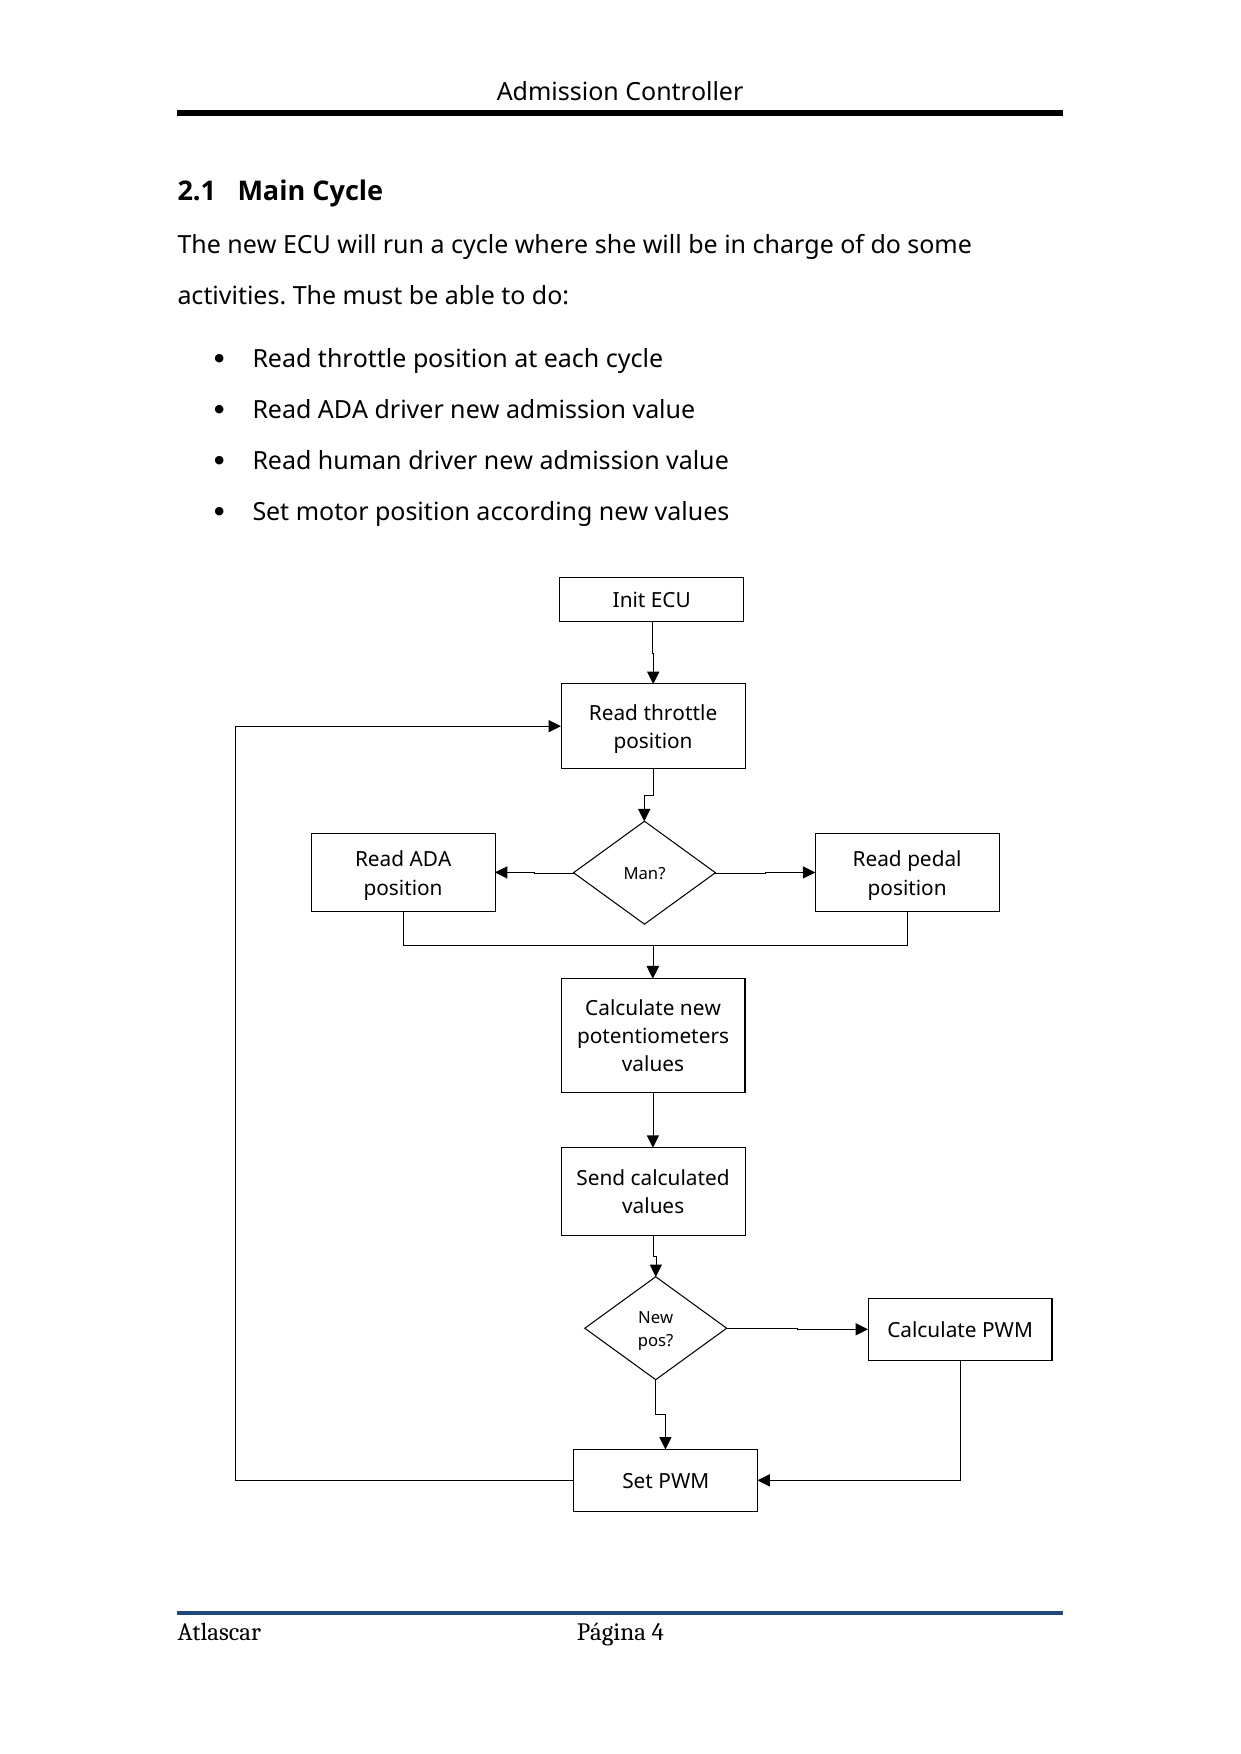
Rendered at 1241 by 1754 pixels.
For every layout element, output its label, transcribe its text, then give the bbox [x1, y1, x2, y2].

list Set motor position according new values [215, 494, 1063, 528]
table_header [166, 558, 1074, 1561]
text The new ECU will run a cycle where she will be in charge of do some activities. The must be able to do: [177, 226, 1063, 311]
list Read human driver new admission value [215, 443, 1063, 477]
list Read throttle position at each cycle [215, 341, 1063, 375]
subtitle Main Cycle [177, 171, 1063, 208]
list Read ADA driver new admission value [215, 392, 1063, 426]
